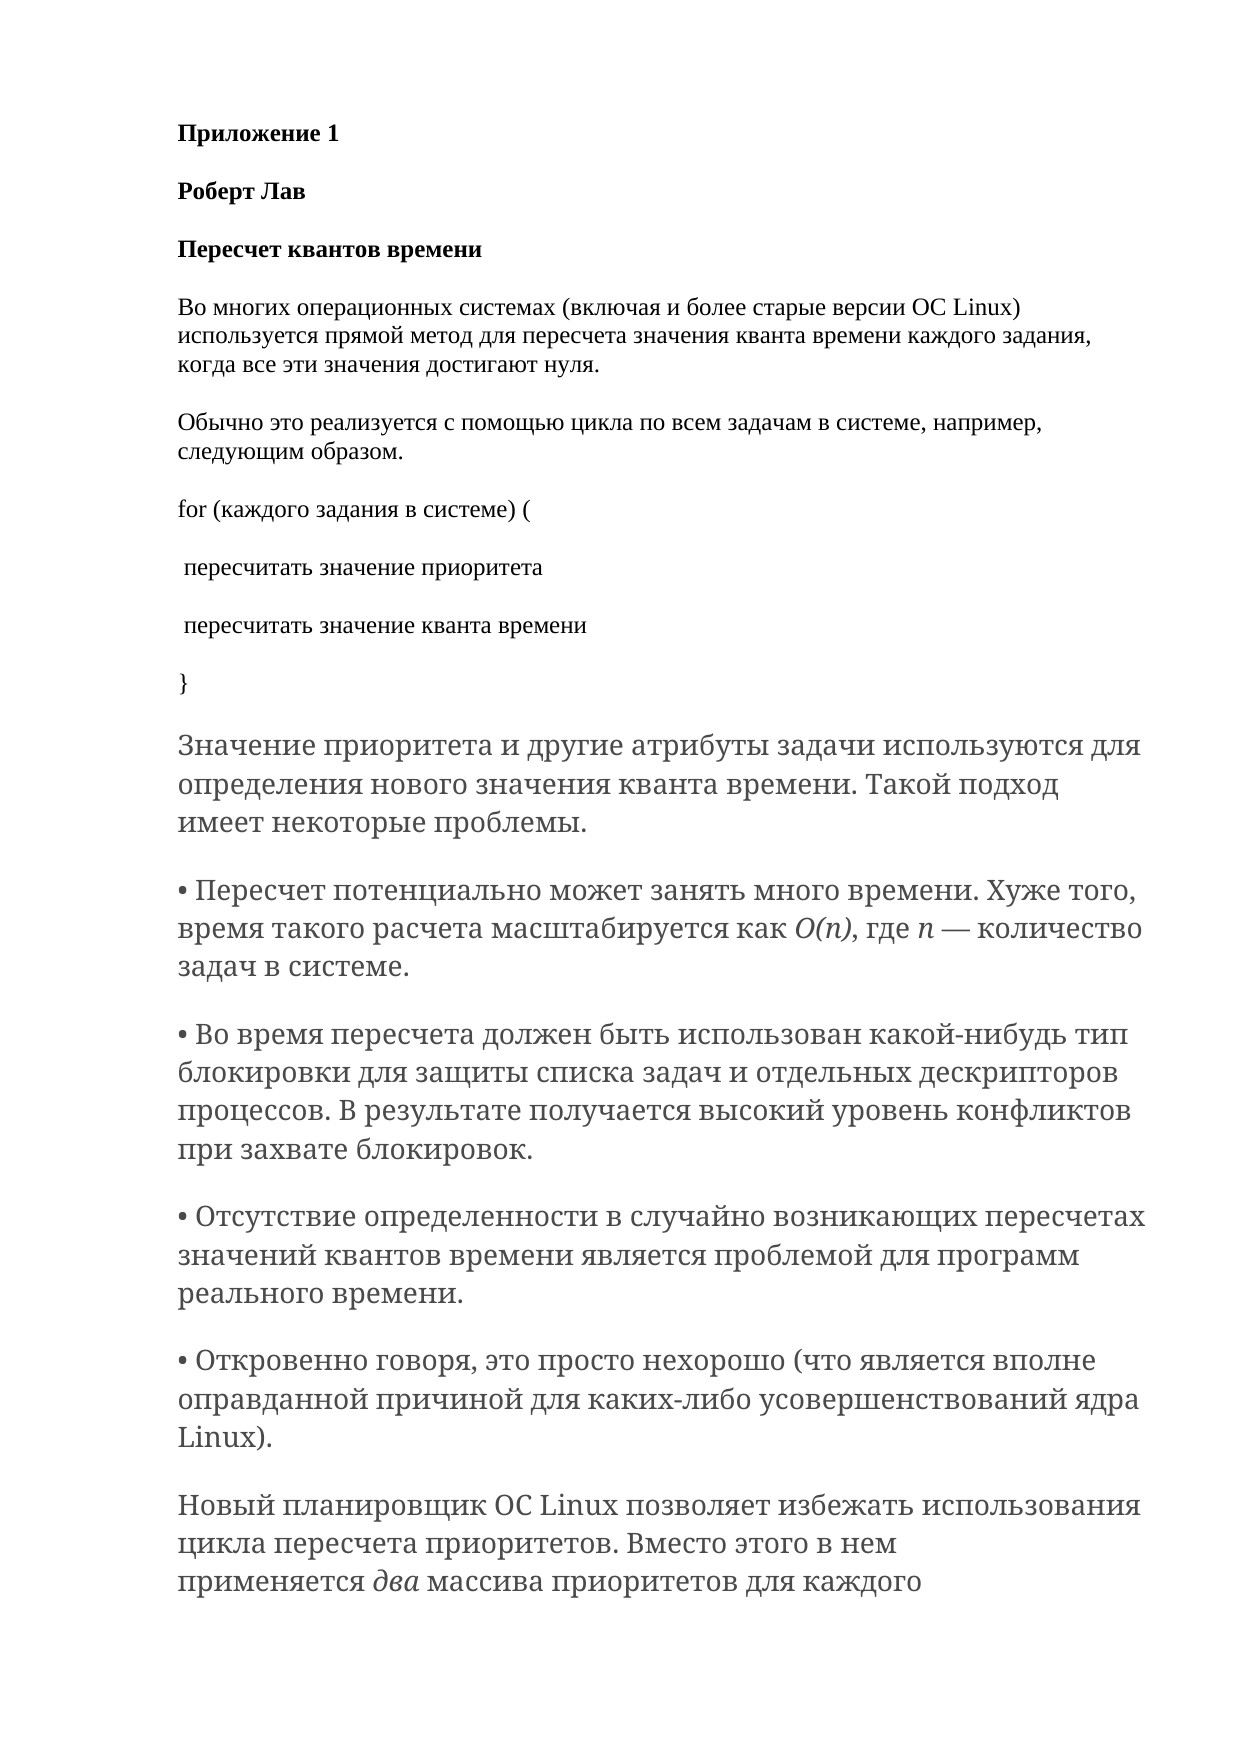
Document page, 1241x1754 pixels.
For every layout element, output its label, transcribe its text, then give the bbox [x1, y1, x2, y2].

text Приложение 1 [177, 118, 1152, 147]
text Роберт Лав [177, 176, 1152, 205]
text • Откровенно говоря, это просто нехорошо (что является вполне оправданной причиной для каких-либо усовершенствований ядра Linux). [177, 1341, 1152, 1456]
text • Пересчет потенциально может занять много времени. Хуже того, время такого расчета масштабируется как О(n), где n — количество задач в системе. [177, 870, 1152, 985]
text пересчитать значение кванта времени [177, 610, 1152, 638]
text • Во время пересчета должен быть использован какой-нибудь тип блокировки для защиты списка задач и отдельных дескрипторов процессов. В результате получается высокий уровень конфликтов при захвате блокировок. [177, 1014, 1152, 1167]
text Во многих операционных системах (включая и более старые версии ОС Linux) используется прямой метод для пересчета значения кванта времени каждого задания, когда все эти значения достигают нуля. [177, 292, 1152, 378]
text • Отсутствие определенности в случайно возникающих пересчетах значений квантов времени является проблемой для программ реального времени. [177, 1196, 1152, 1311]
text Значение приоритета и другие атрибуты задачи используются для определения нового значения кванта времени. Такой подход имеет некоторые проблемы. [177, 726, 1152, 841]
text Пересчет квантов времени [177, 234, 1152, 263]
text for (каждого задания в системе) ( [177, 494, 1152, 523]
text пересчитать значение приоритета [177, 552, 1152, 581]
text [177, 1485, 1152, 1600]
text Обычно это реализуется с помощью цикла по всем задачам в системе, например, следующим образом. [177, 407, 1152, 465]
text } [177, 668, 1152, 696]
